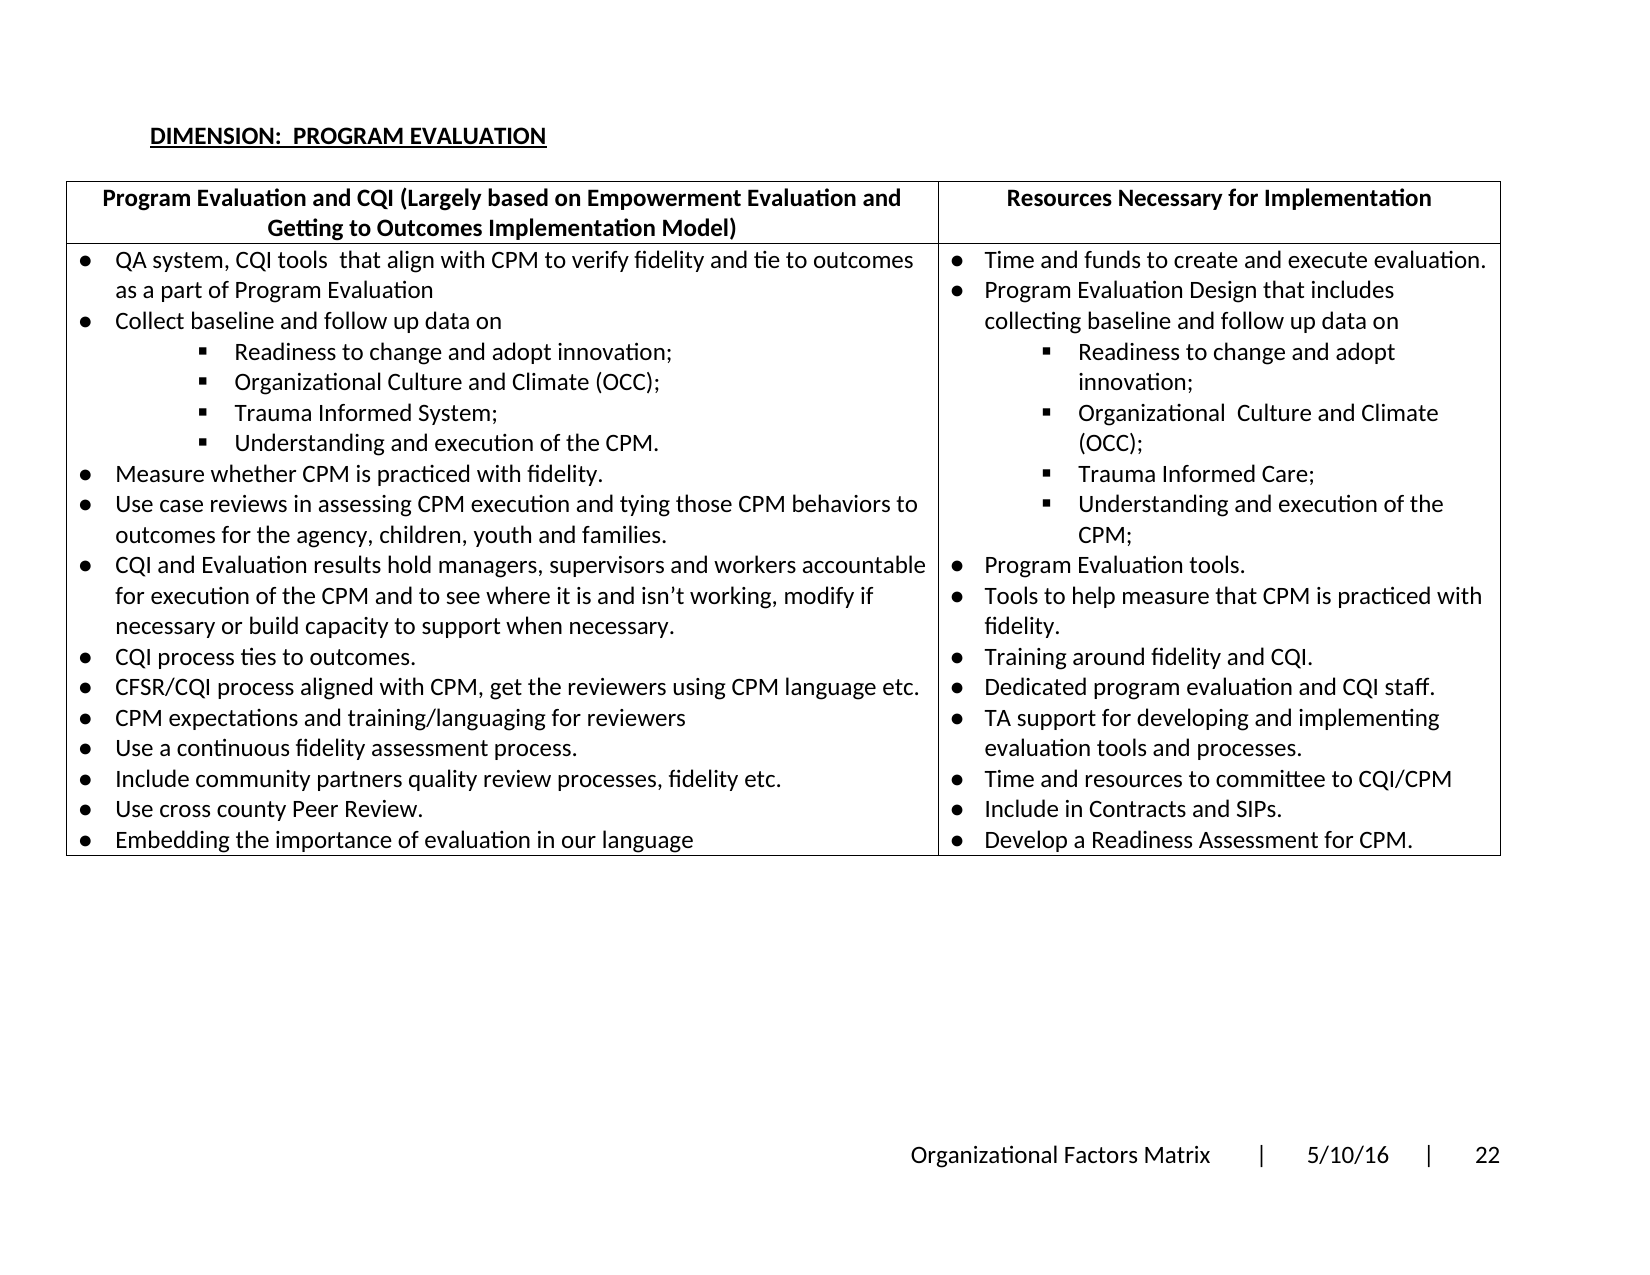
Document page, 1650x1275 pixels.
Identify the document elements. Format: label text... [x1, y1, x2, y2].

table_cell Time and funds to create and execute evaluation. Program Evaluation Design that includes collecting baseline and follow up data on Readiness to change and adopt innovation; Organizational Culture and Climate (OCC); Trauma Informed Care; Understanding and execution of the CPM; Program Evaluation tools. Tools to help measure that CPM is practiced with fidelity. Training around fidelity and CQI. Dedicated program evaluation and CQI staff. TA support for developing and implementing evaluation tools and processes. Time and resources to committee to CQI/CPM Include in Contracts and SIPs. Develop a Readiness Assessment for CPM. [939, 244, 1500, 854]
table_header Program Evaluation and CQI (Largely based on Empowerment Evaluation and Getting to Outcomes Implementation Model) [67, 182, 938, 243]
table_header Resources Necessary for Implementation [939, 182, 1500, 243]
text DIMENSION: PROGRAM EVALUATION [150, 120, 1500, 151]
table_cell QA system, CQI tools that align with CPM to verify fidelity and tie to outcomes as a part of Program Evaluation Collect baseline and follow up data on Readiness to change and adopt innovation; Organizational Culture and Climate (OCC); Trauma Informed System; Understanding and execution of the CPM. Measure whether CPM is practiced with fidelity. Use case reviews in assessing CPM execution and tying those CPM behaviors to outcomes for the agency, children, youth and families. CQI and Evaluation results hold managers, supervisors and workers accountable for execution of the CPM and to see where it is and isn’t working, modify if necessary or build capacity to support when necessary. CQI process ties to outcomes. CFSR/CQI process aligned with CPM, get the reviewers using CPM language etc. CPM expectations and training/languaging for reviewers Use a continuous fidelity assessment process. Include community partners quality review processes, fidelity etc. Use cross county Peer Review. Embedding the importance of evaluation in our language [67, 244, 938, 854]
